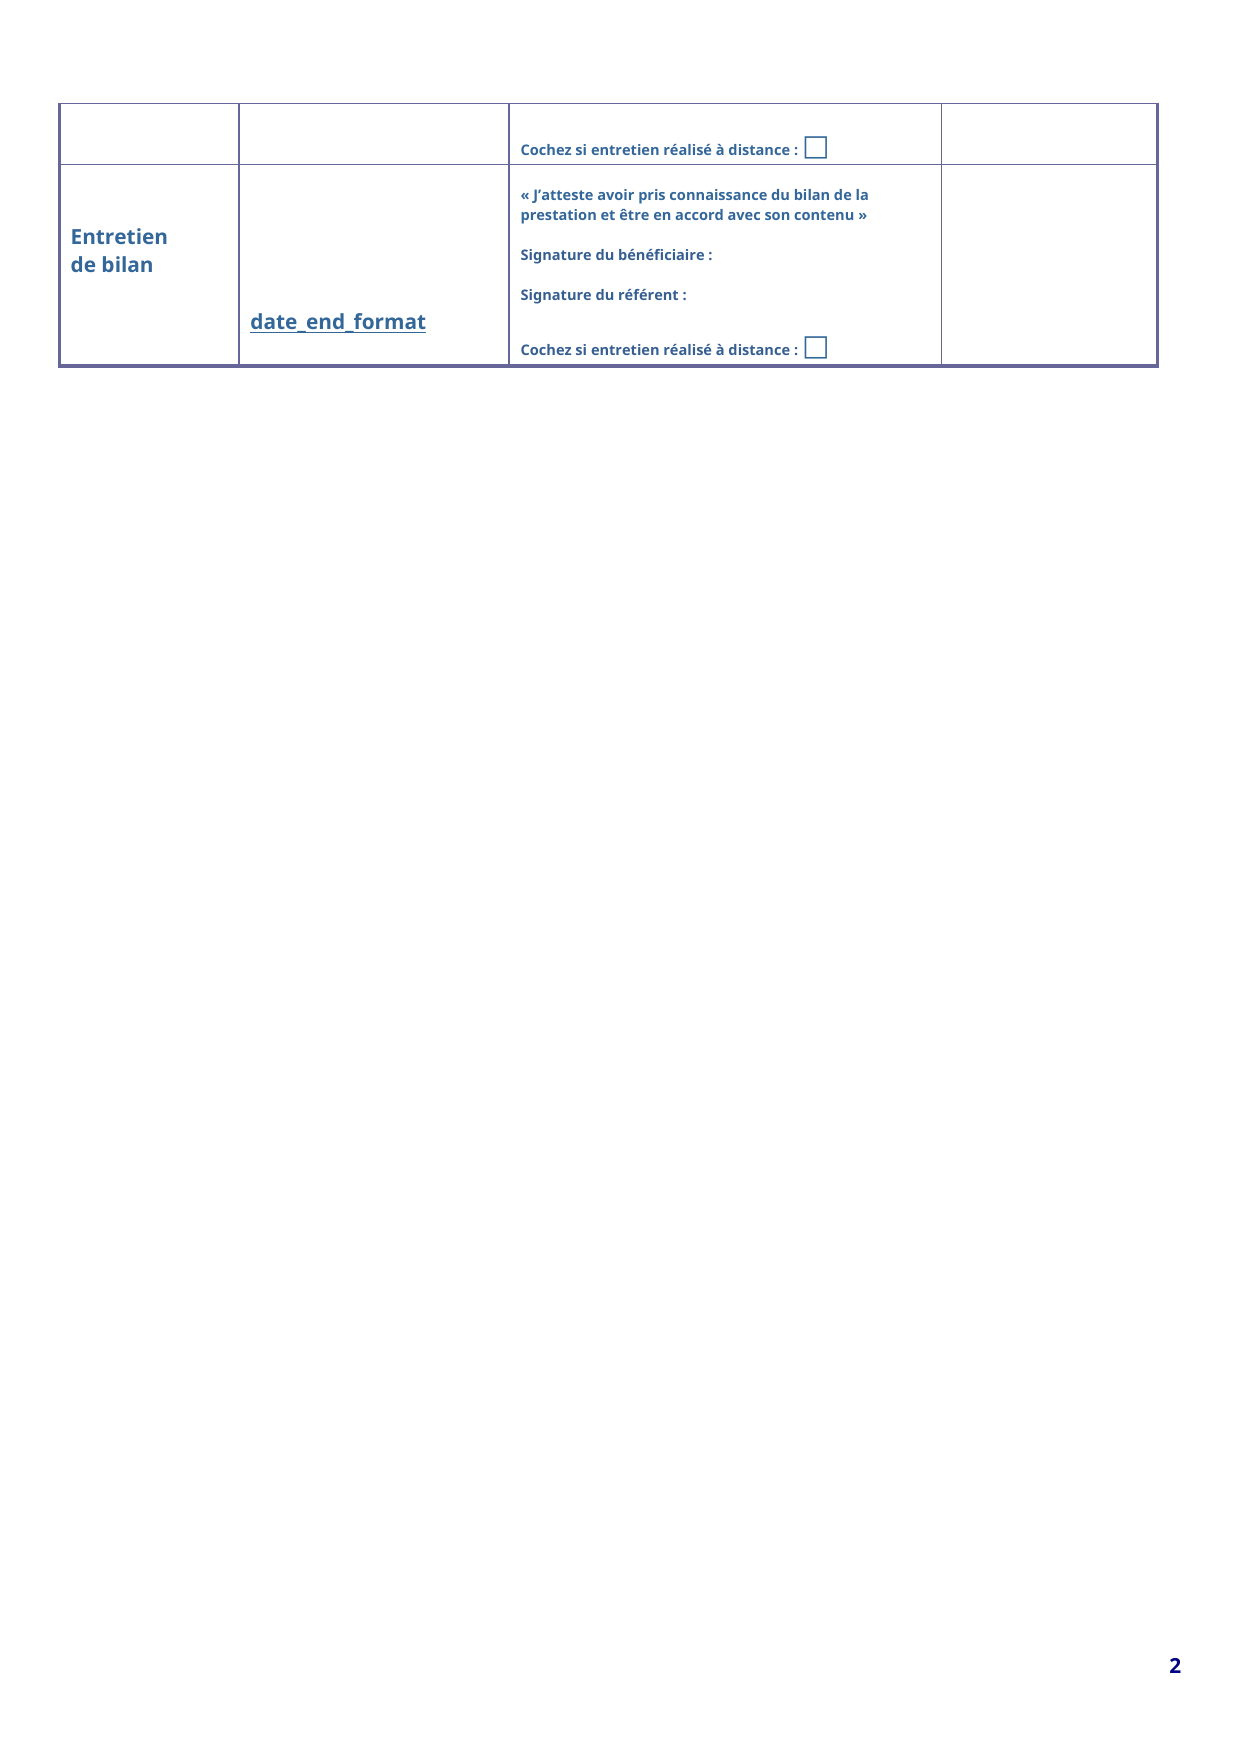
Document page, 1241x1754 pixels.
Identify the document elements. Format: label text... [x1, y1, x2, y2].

table_cell date_end_format [240, 165, 508, 364]
table_cell « J’atteste avoir pris connaissance du bilan de la prestation et être en accord avec son contenu » Signature du bénéficiaire : Signature du référent : Cochez si entretien réalisé à distance : □ [510, 165, 941, 364]
table_cell Entretien de bilan [61, 165, 238, 364]
table_cell [240, 104, 508, 164]
table_cell [942, 165, 1156, 364]
table_cell [942, 104, 1156, 164]
